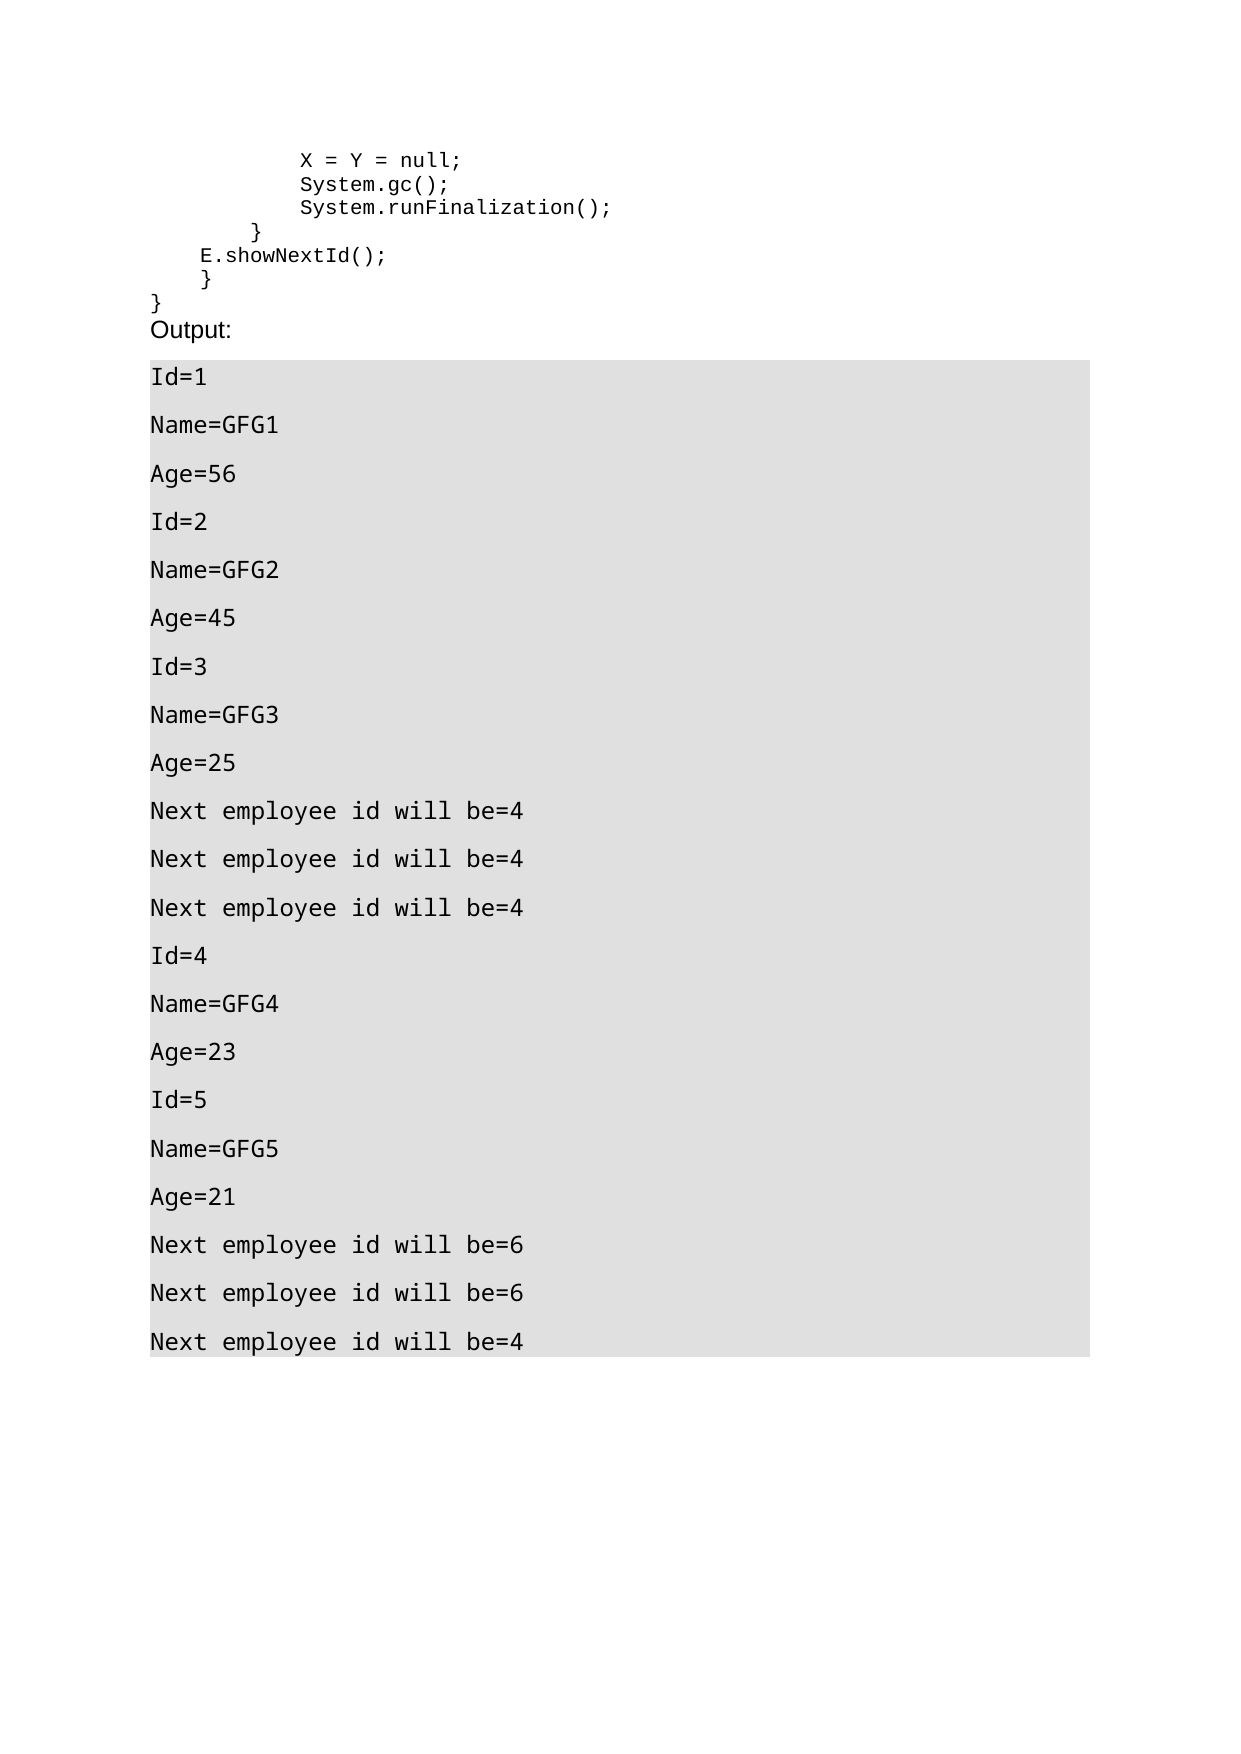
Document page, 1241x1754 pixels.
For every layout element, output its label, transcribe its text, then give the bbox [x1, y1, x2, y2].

text Id=2 [150, 504, 1090, 537]
text Next employee id will be=4 [150, 842, 1090, 875]
text Next employee id will be=4 [150, 794, 1090, 827]
text Id=1 [150, 360, 1090, 392]
text Name=GFG3 [150, 697, 1090, 730]
text Name=GFG1 [150, 408, 1090, 441]
text Name=GFG2 [150, 553, 1090, 585]
text Output: [150, 316, 1090, 344]
text Id=5 [150, 1083, 1090, 1116]
text Age=45 [150, 601, 1090, 634]
text Id=4 [150, 939, 1090, 971]
text Next employee id will be=4 [150, 890, 1090, 923]
text Next employee id will be=6 [150, 1228, 1090, 1261]
text Next employee id will be=6 [150, 1276, 1090, 1309]
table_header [150, 150, 869, 316]
text Age=25 [150, 746, 1090, 778]
text Age=56 [150, 456, 1090, 489]
text Id=3 [150, 649, 1090, 682]
text Next employee id will be=4 [150, 1324, 1090, 1357]
text Age=23 [150, 1035, 1090, 1068]
text Name=GFG5 [150, 1132, 1090, 1164]
text Age=21 [150, 1180, 1090, 1212]
text Name=GFG4 [150, 987, 1090, 1019]
